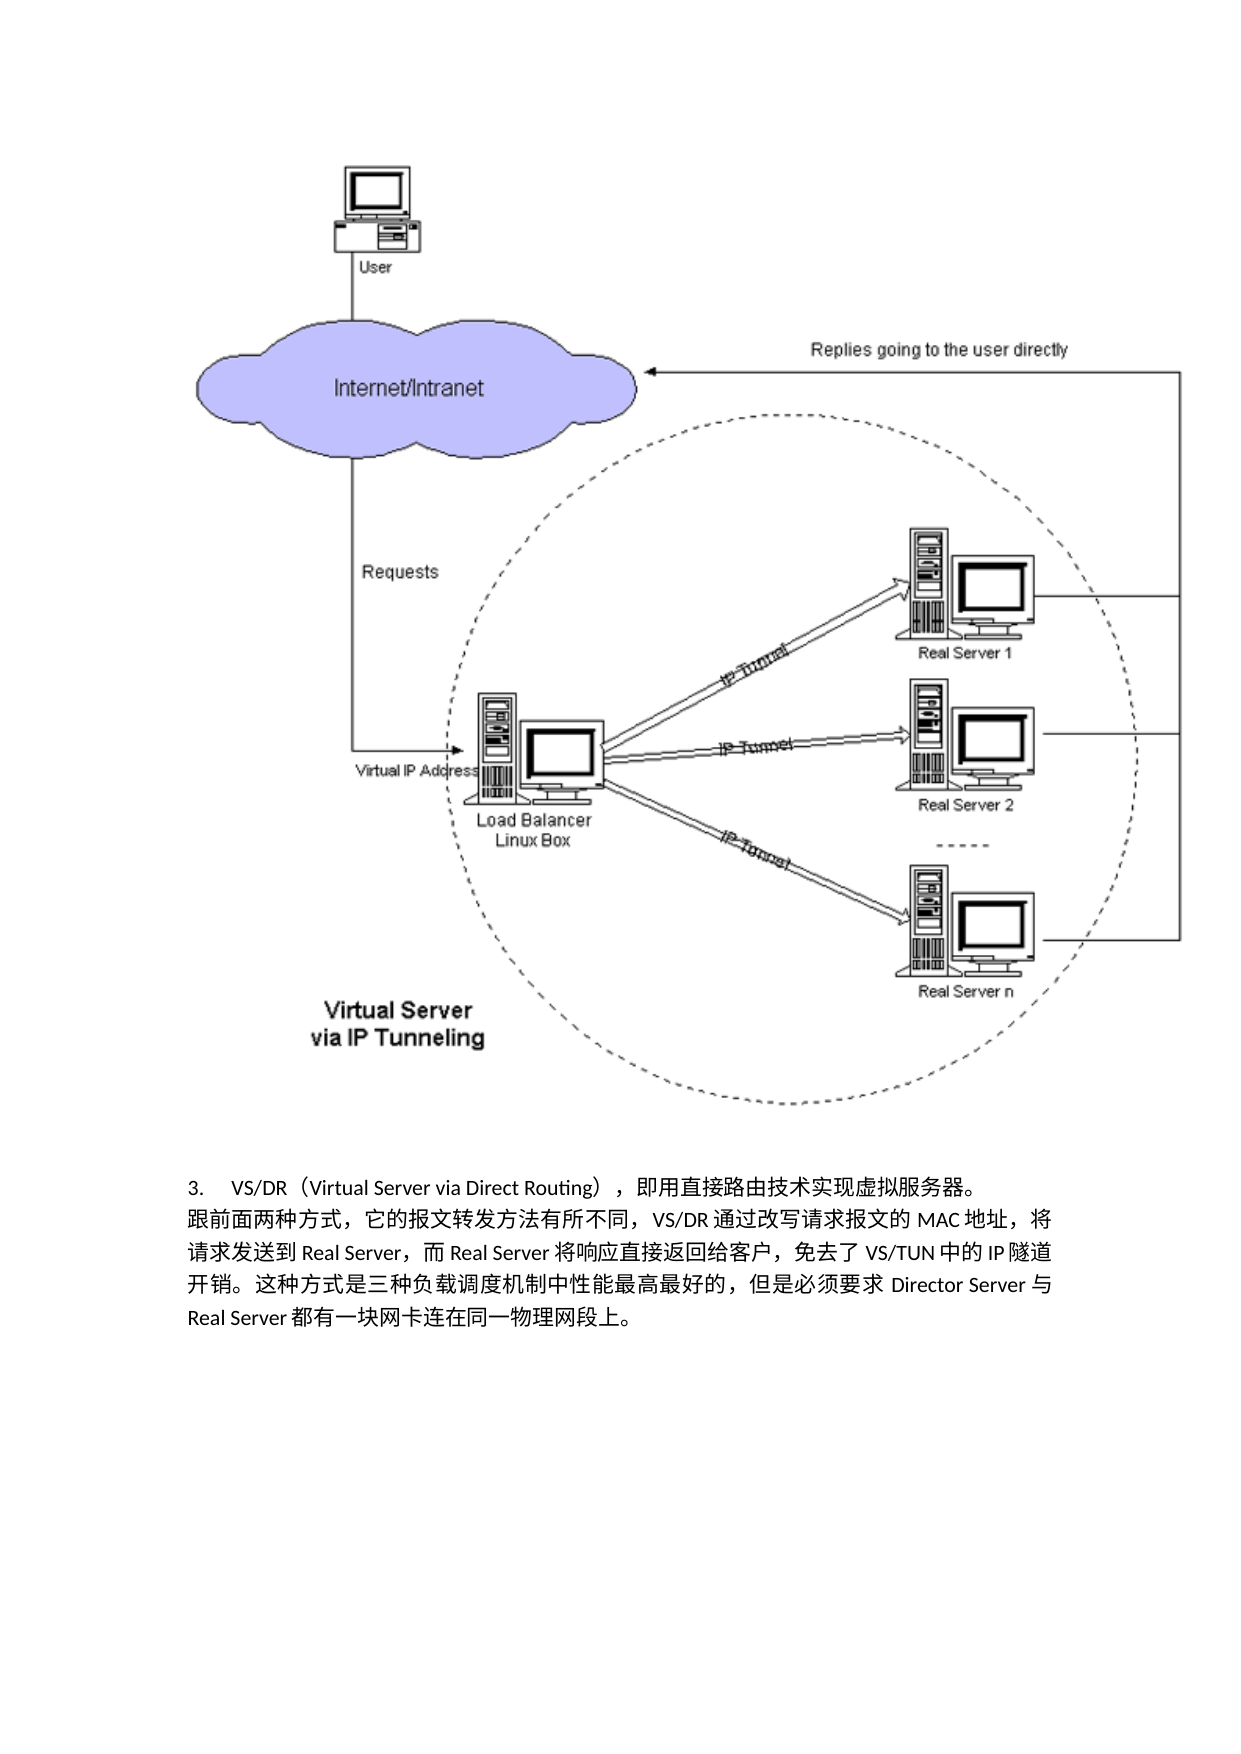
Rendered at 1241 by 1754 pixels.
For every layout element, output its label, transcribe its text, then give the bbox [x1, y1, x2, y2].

text 跟前面两种方式，它的报文转发方法有所不同，VS/DR通过改写请求报文的MAC地址，将请求发送到Real Server，而Real Server将响应直接返回给客户，免去了VS/TUN中的IP隧道开销。这种方式是三种负载调度机制中性能最高最好的，但是必须要求Director Server与Real Server都有一块网卡连在同一物理网段上。 [187, 1202, 1053, 1332]
text 3. VS/DR（Virtual Server via Direct Routing），即用直接路由技术实现虚拟服务器。 [187, 1169, 1053, 1202]
picture [187, 162, 1204, 1112]
